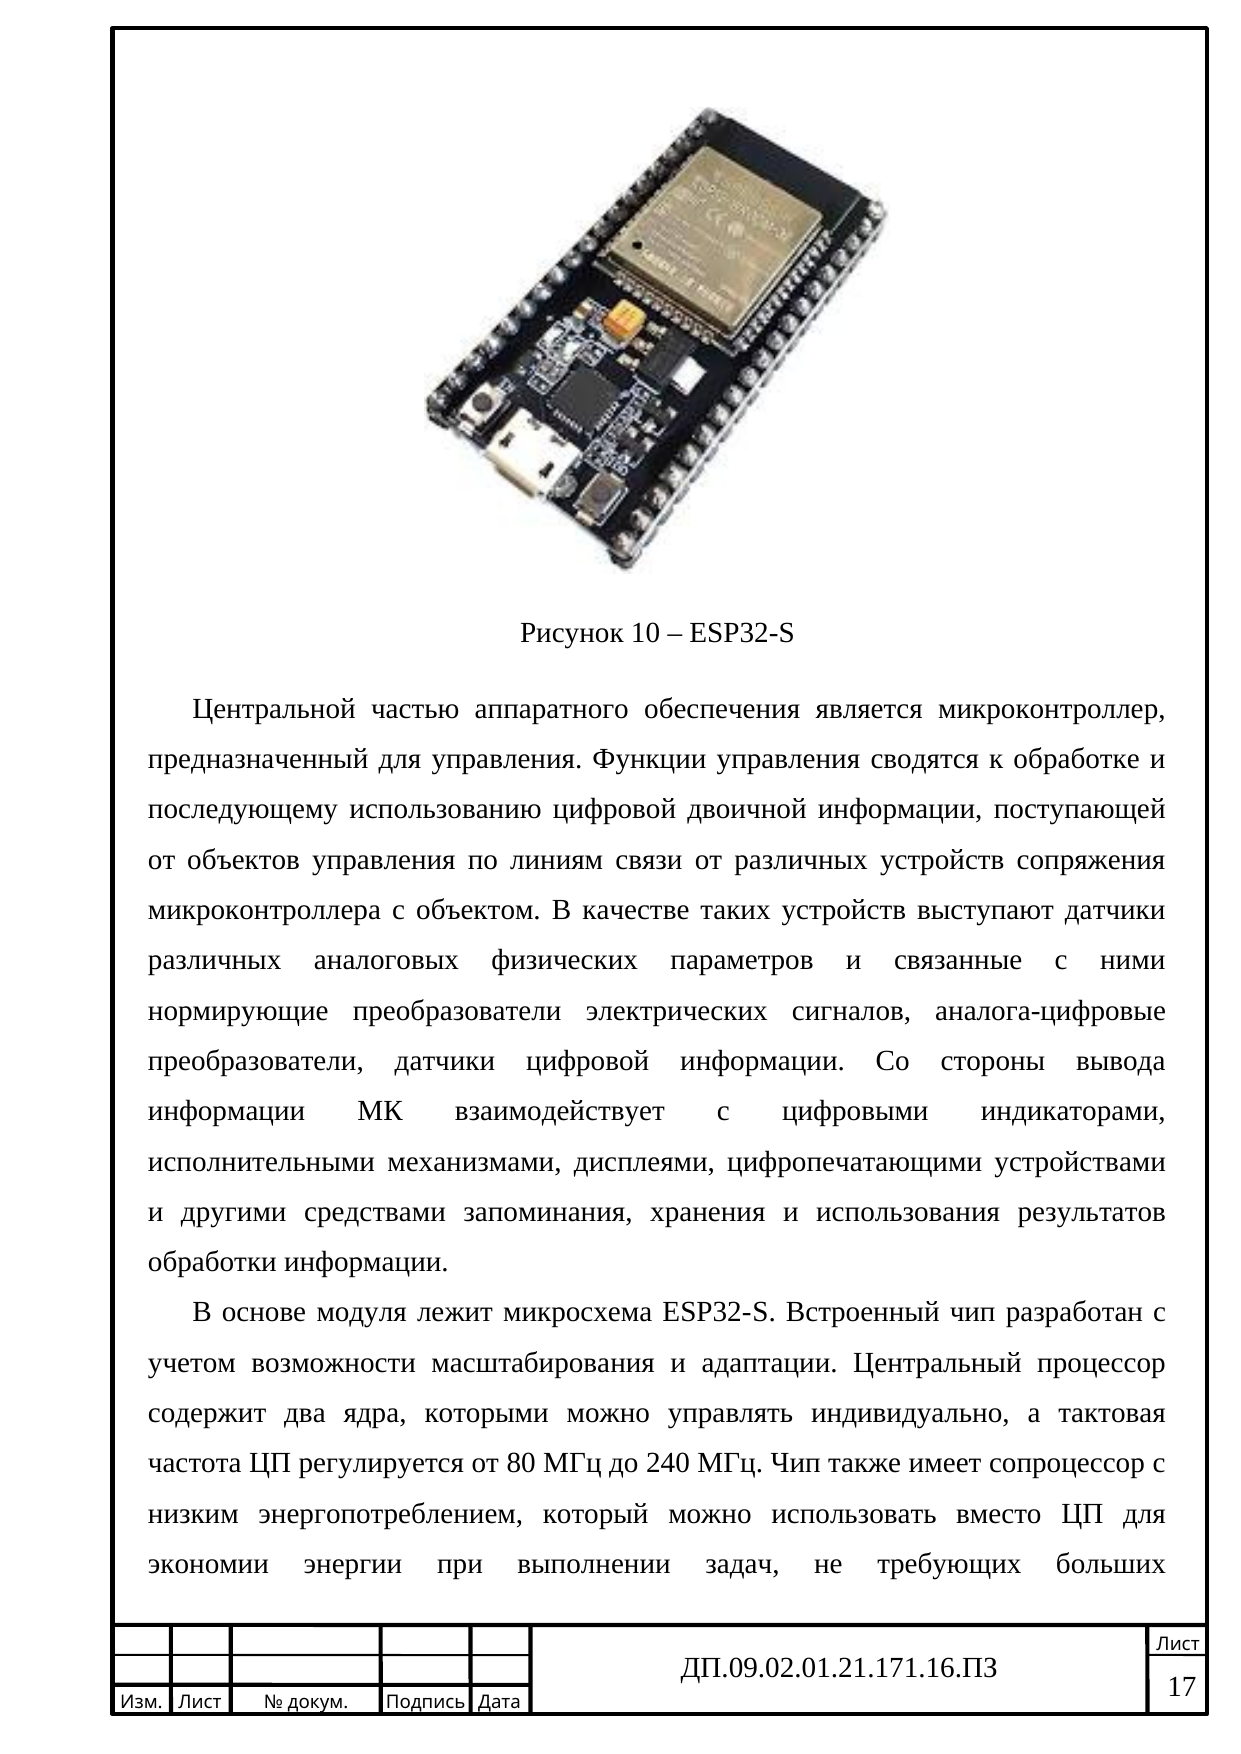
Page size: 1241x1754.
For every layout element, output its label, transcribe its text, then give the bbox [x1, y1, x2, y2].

picture [423, 107, 891, 574]
text Центральной частью аппаратного обеспечения является микроконтроллер, предназначенный для управления. Функции управления сводятся к обработке и последующему использованию цифровой двоичной информации, поступающей от объектов управления по линиям связи от различных устройств сопряжения микроконтроллера с объектом. В качестве таких устройств выступают датчики различных аналоговых физических параметров и связанные с ними нормирующие преобразователи электрических сигналов, аналога-цифровые преобразователи, датчики цифровой информации. Со стороны вывода информации МК взаимодействует с цифровыми индикаторами, исполнительными механизмами, дисплеями, цифропечатающими устройствами и другими средствами запоминания, хранения и использования результатов обработки информации. [148, 691, 1167, 1278]
text Рисунок 10 – ESP32-S [148, 616, 1167, 649]
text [148, 1294, 1167, 1580]
